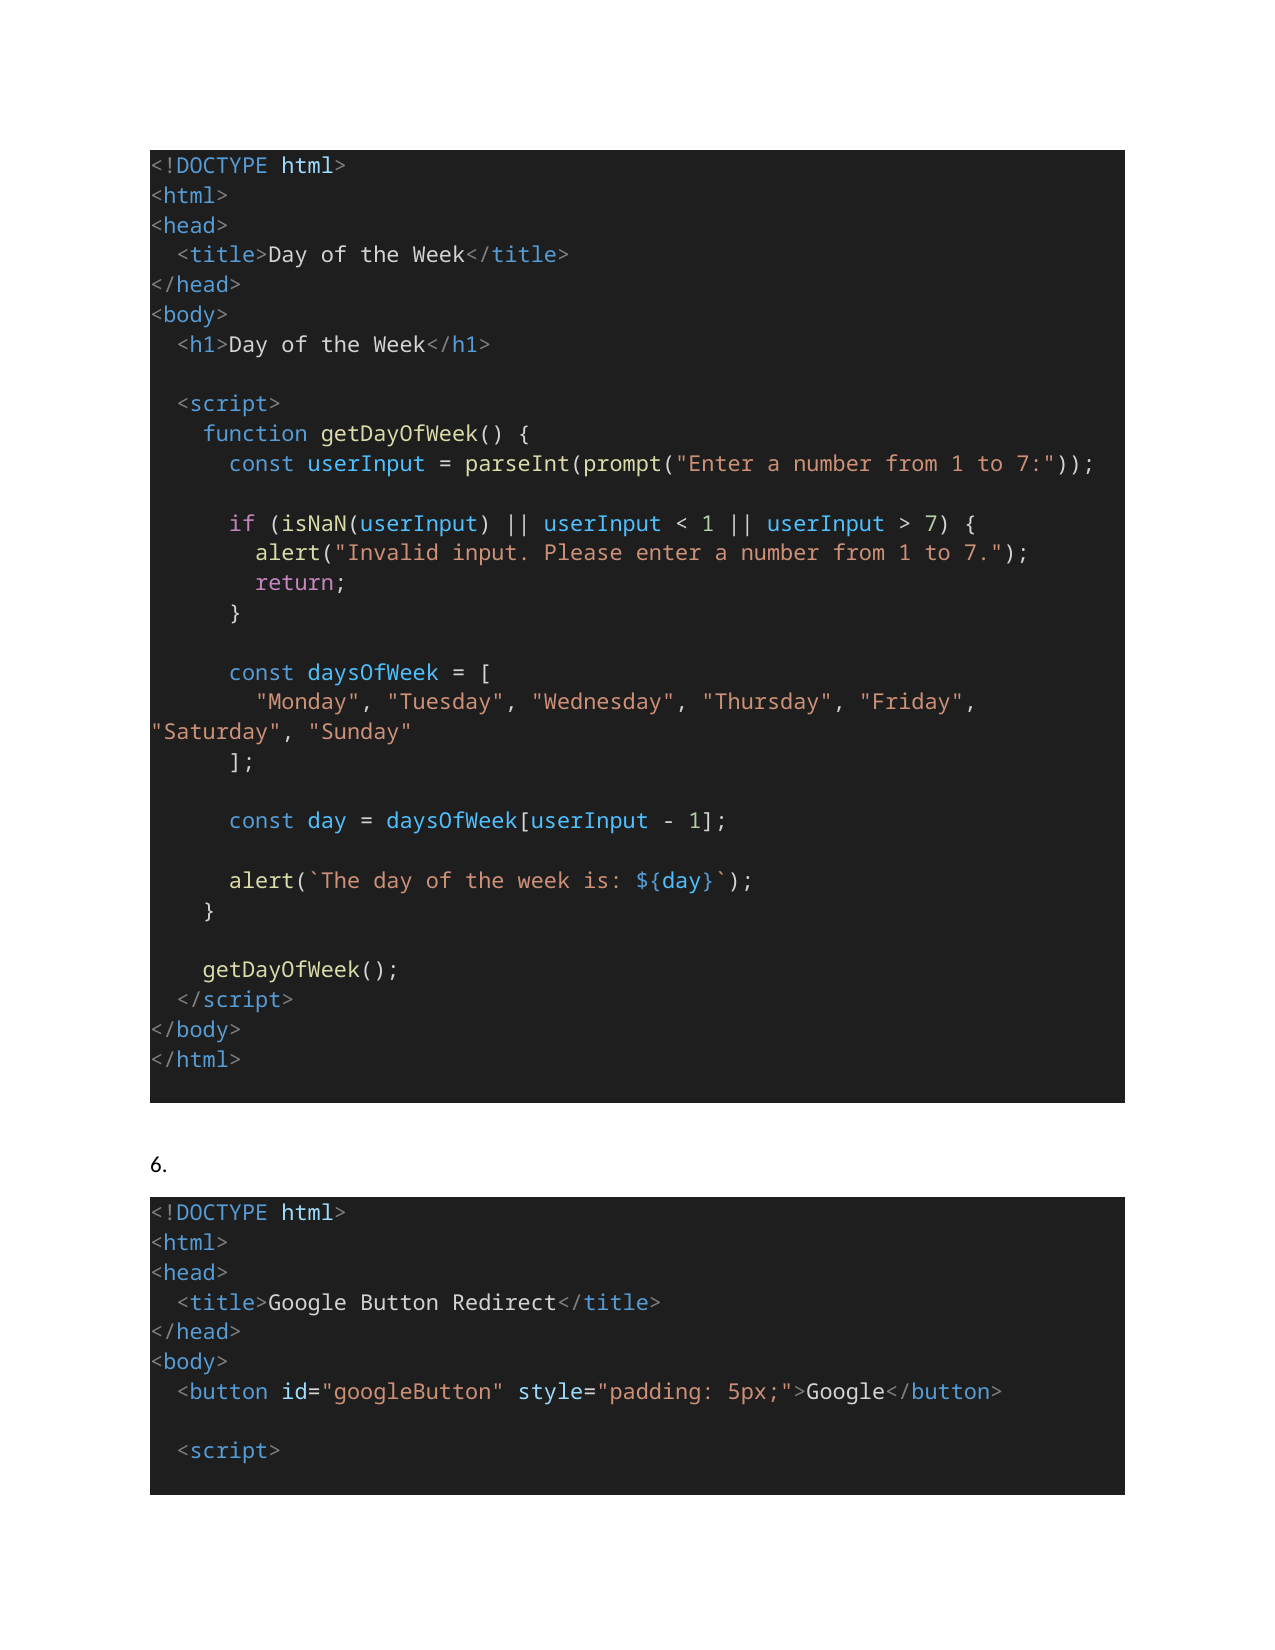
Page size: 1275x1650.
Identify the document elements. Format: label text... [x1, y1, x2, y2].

text <script> [150, 388, 1125, 418]
text </head> [150, 1316, 1125, 1346]
text </body> [150, 1014, 1125, 1044]
text <body> [150, 299, 1125, 329]
text function getDayOfWeek() { [150, 418, 1125, 448]
text alert("Invalid input. Please enter a number from 1 to 7."); [150, 537, 1125, 567]
text const day = daysOfWeek[userInput - 1]; [150, 805, 1125, 835]
text </head> [150, 269, 1125, 299]
text const userInput = parseInt(prompt("Enter a number from 1 to 7:")); [150, 448, 1125, 478]
text <head> [150, 1257, 1125, 1286]
text <script> [150, 1435, 1125, 1465]
text if (isNaN(userInput) || userInput < 1 || userInput > 7) { [150, 507, 1125, 537]
text </html> [150, 1044, 1125, 1073]
text "Monday", "Tuesday", "Wednesday", "Thursday", "Friday", "Saturday", "Sunday" [150, 686, 1125, 746]
text </script> [150, 984, 1125, 1014]
text return; [150, 567, 1125, 597]
text <!DOCTYPE html> [150, 150, 1125, 180]
text <title>Google Button Redirect</title> [150, 1286, 1125, 1316]
text 6. [150, 1150, 1125, 1178]
text <head> [150, 209, 1125, 239]
text <html> [150, 180, 1125, 209]
text <!DOCTYPE html> [150, 1197, 1125, 1227]
text getDayOfWeek(); [150, 954, 1125, 984]
text <h1>Day of the Week</h1> [150, 329, 1125, 358]
text } [150, 597, 1125, 627]
text ]; [150, 746, 1125, 776]
text } [150, 895, 1125, 924]
text <html> [150, 1227, 1125, 1257]
text alert(`The day of the week is: ${day}`); [150, 865, 1125, 895]
text <button id="googleButton" style="padding: 5px;">Google</button> [150, 1376, 1125, 1406]
text const daysOfWeek = [ [150, 656, 1125, 686]
text <title>Day of the Week</title> [150, 239, 1125, 269]
text <body> [150, 1346, 1125, 1376]
